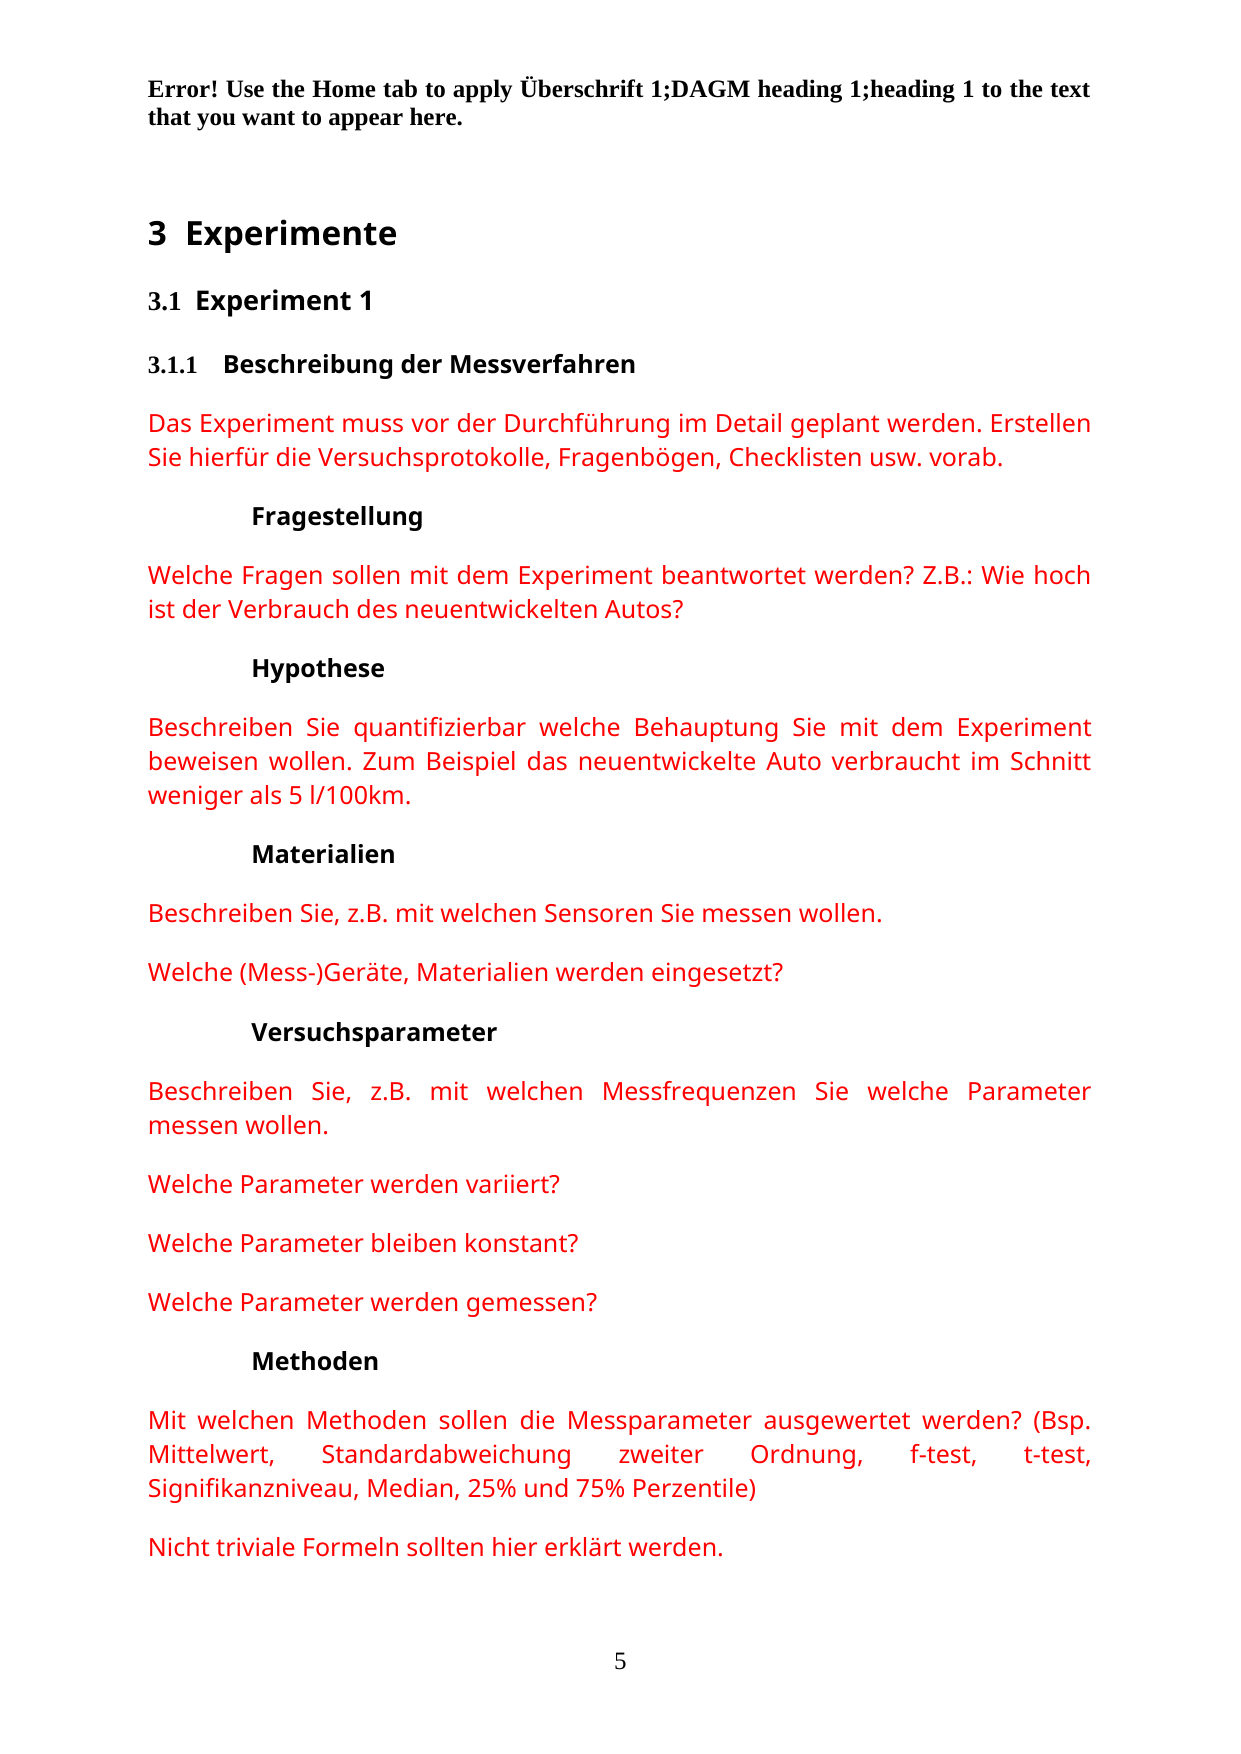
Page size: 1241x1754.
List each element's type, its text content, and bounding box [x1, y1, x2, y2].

text Welche (Mess-)Geräte, Materialien werden eingesetzt? [148, 955, 1093, 989]
subtitle Materialien [148, 837, 1093, 871]
text Welche Fragen sollen mit dem Experiment beantwortet werden? Z.B.: Wie hoch ist der Verbrauch des neuentwickelten Autos? [148, 558, 1093, 626]
text Welche Parameter werden gemessen? [148, 1284, 1093, 1318]
text Das Experiment muss vor der Durchführung im Detail geplant werden. Erstellen Sie hierfür die Versuchsprotokolle, Fragenbögen, Checklisten usw. vorab. [148, 405, 1093, 473]
subtitle Experiment 1 [148, 280, 1093, 318]
text Beschreiben Sie quantifizierbar welche Behauptung Sie mit dem Experiment beweisen wollen. Zum Beispiel das neuentwickelte Auto verbraucht im Schnitt weniger als 5 l/100km. [148, 710, 1093, 812]
text Welche Parameter bleiben konstant? [148, 1225, 1093, 1259]
subtitle Fragestellung [148, 498, 1093, 533]
subtitle Hypothese [148, 651, 1093, 685]
text Beschreiben Sie, z.B. mit welchen Sensoren Sie messen wollen. [148, 896, 1093, 930]
text Welche Parameter werden variiert? [148, 1166, 1093, 1200]
subtitle Methoden [148, 1343, 1093, 1378]
text Mit welchen Methoden sollen die Messparameter ausgewertet werden? (Bsp. Mittelwert, Standardabweichung zweiter Ordnung, f-test, t-test, Signifikanzniveau, Median, 25% und 75% Perzentile) [148, 1403, 1093, 1505]
subtitle Experimente [148, 210, 1093, 255]
subtitle Beschreibung der Messverfahren [148, 343, 1093, 380]
text Nicht triviale Formeln sollten hier erklärt werden. [148, 1530, 1093, 1564]
subtitle Versuchsparameter [148, 1014, 1093, 1048]
text Beschreiben Sie, z.B. mit welchen Messfrequenzen Sie welche Parameter messen wollen. [148, 1073, 1093, 1141]
